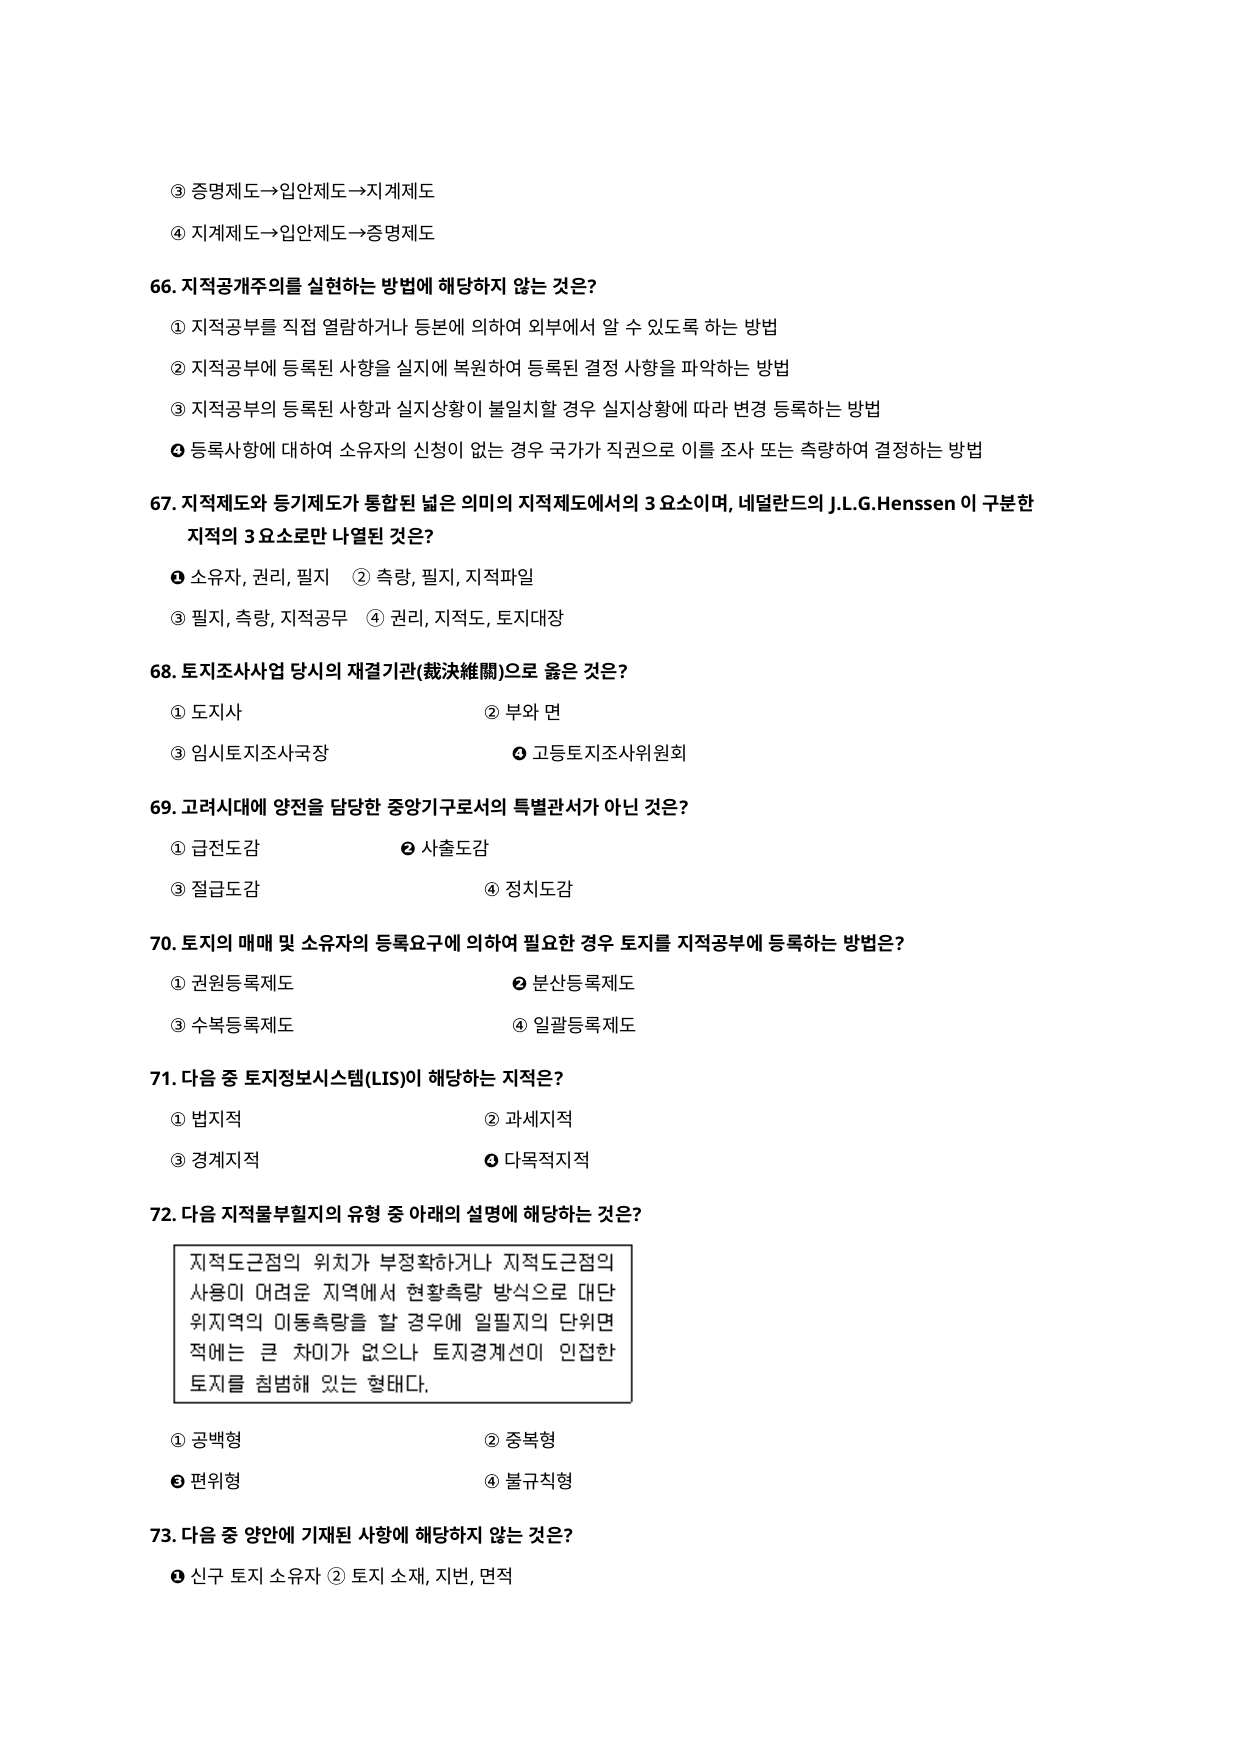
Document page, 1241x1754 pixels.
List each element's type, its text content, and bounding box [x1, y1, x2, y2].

text ④ 지계제도→입안제도→증명제도 [150, 218, 1090, 245]
text ❸ 편위형 ④ 불규칙형 [150, 1467, 1090, 1494]
text 71. 다음 중 토지정보시스템(LIS)이 해당하는 지적은? [150, 1064, 1090, 1091]
text ❶ 신구 토지 소유자 ② 토지 소재, 지번, 면적 [150, 1561, 1090, 1588]
text ③ 수복등록제도 ④ 일괄등록제도 [150, 1010, 1090, 1037]
text 66. 지적공개주의를 실현하는 방법에 해당하지 않는 것은? [150, 272, 1090, 299]
text ① 법지적 ② 과세지적 [150, 1105, 1090, 1132]
text ① 급전도감 ❷ 사출도감 [150, 833, 1090, 861]
text 69. 고려시대에 양전을 담당한 중앙기구로서의 특별관서가 아닌 것은? [150, 792, 1090, 819]
text 68. 토지조사사업 당시의 재결기관(裁決維關)으로 옳은 것은? [150, 657, 1090, 684]
picture [169, 1240, 636, 1407]
text ② 지적공부에 등록된 사향을 실지에 복원하여 등록된 결정 사향을 파악하는 방법 [150, 353, 1090, 381]
text ① 도지사 ② 부와 면 [150, 698, 1090, 725]
text 73. 다음 중 양안에 기재된 사항에 해당하지 않는 것은? [150, 1520, 1090, 1547]
text ❶ 소유자, 권리, 필지 ② 측랑, 필지, 지적파일 [150, 562, 1090, 589]
text ① 공백형 ② 중복형 [150, 1426, 1090, 1453]
text 72. 다음 지적물부힐지의 유형 중 아래의 설명에 해당하는 것은? [150, 1199, 1090, 1227]
text ③ 경계지적 ❹ 다목적지적 [150, 1146, 1090, 1173]
text ③ 증명제도→입안제도→지계제도 [150, 177, 1090, 204]
text ③ 임시토지조사국장 ❹ 고등토지조사위원회 [150, 739, 1090, 766]
text ③ 필지, 측랑, 지적공무 ④ 권리, 지적도, 토지대장 [150, 603, 1090, 630]
text 70. 토지의 매매 및 소유자의 등록요구에 의하여 필요한 경우 토지를 지적공부에 등록하는 방법은? [150, 928, 1090, 955]
text ① 권원등록제도 ❷ 분산등록제도 [150, 969, 1090, 996]
text ① 지적공부를 직접 열람하거나 등본에 의하여 외부에서 알 수 있도록 하는 방법 [150, 312, 1090, 340]
text ③ 절급도감 ④ 정치도감 [150, 874, 1090, 902]
text 67. 지적제도와 등기제도가 통합된 넓은 의미의 지적제도에서의 3요소이며, 네덜란드의 J.L.G.Henssen이 구분한 지적의 3요소로만 나열된 것은? [150, 489, 1090, 548]
text ❹ 등록사항에 대하여 소유자의 신청이 없는 경우 국가가 직권으로 이를 조사 또는 측량하여 결정하는 방법 [150, 435, 1090, 462]
text ③ 지적공부의 등록된 사항과 실지상황이 불일치할 경우 실지상황에 따라 변경 등록하는 방법 [150, 394, 1090, 422]
